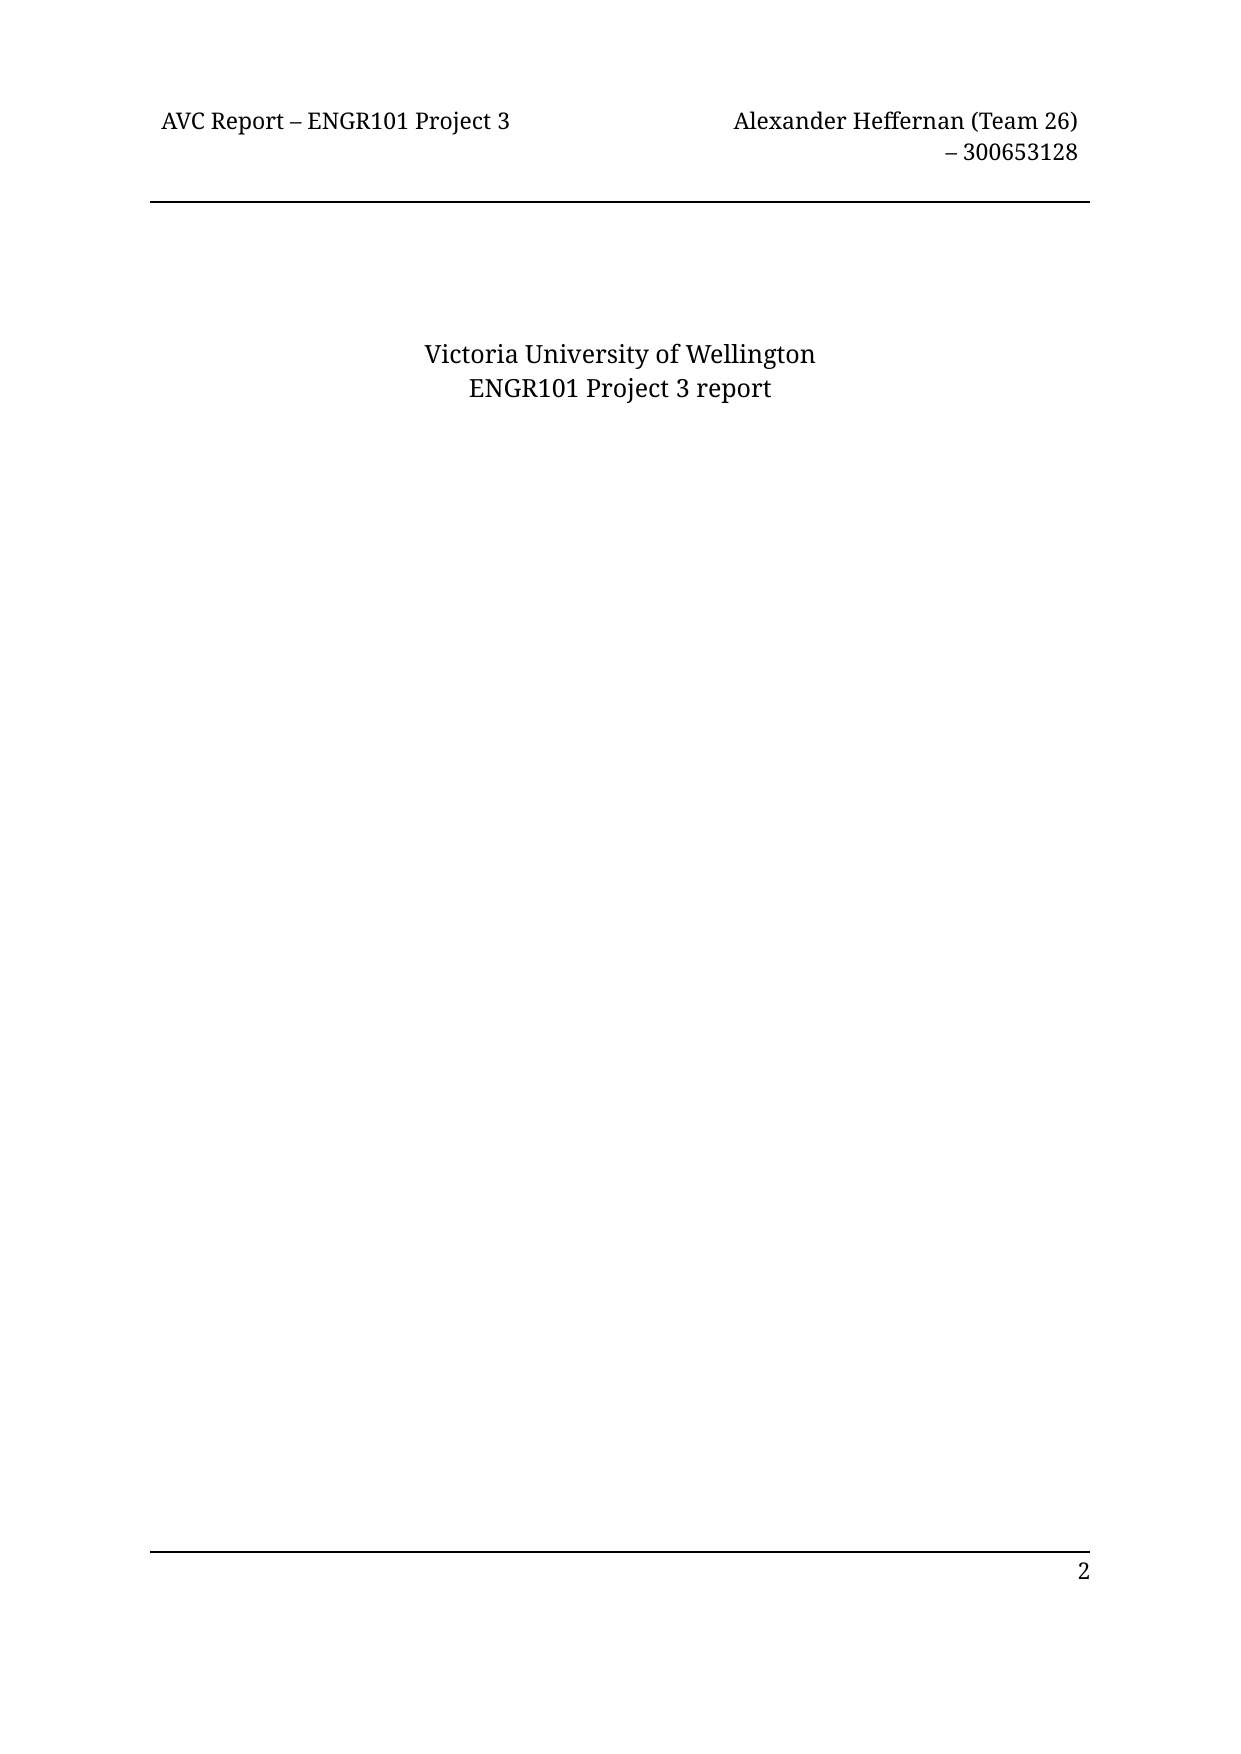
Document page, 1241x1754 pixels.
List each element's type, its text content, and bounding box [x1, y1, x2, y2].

text ENGR101 Project 3 report [150, 371, 1090, 404]
text Victoria University of Wellington [150, 336, 1090, 371]
